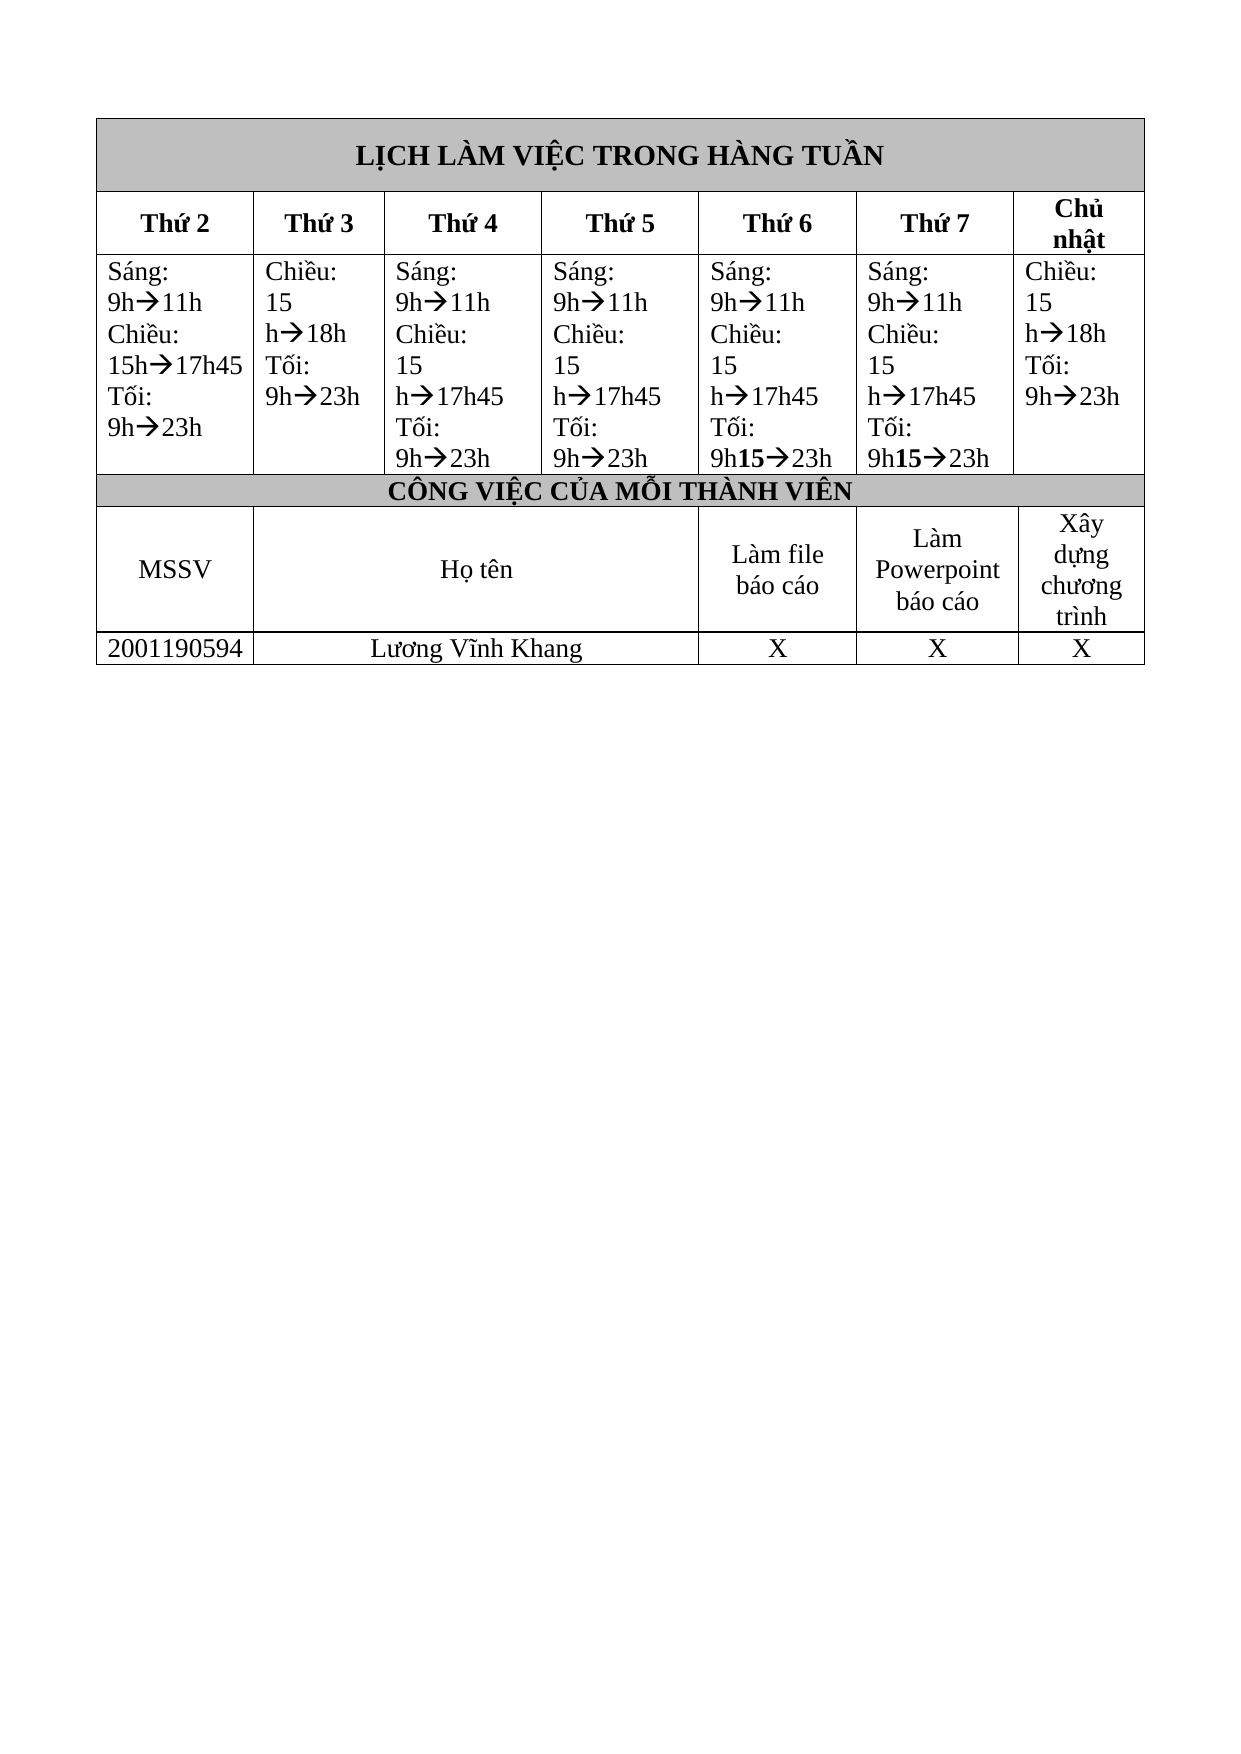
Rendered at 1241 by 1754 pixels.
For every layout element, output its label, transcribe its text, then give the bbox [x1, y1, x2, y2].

table_cell Thứ 6 [699, 192, 856, 254]
table_cell Thứ 2 [97, 192, 253, 254]
table_cell Chủ nhật [1014, 192, 1144, 254]
table_cell Làm file báo cáo [699, 507, 856, 631]
table_cell Sáng: 9h11h Chiều: 15h17h45 Tối: 9h23h [542, 255, 698, 474]
table_cell Xây dựng chương trình [1019, 507, 1144, 631]
table_cell Thứ 3 [254, 192, 384, 254]
table_cell Sáng: 9h11h Chiều: 15h17h45 Tối: 9h23h [97, 255, 253, 474]
table_cell Sáng: 9h11h Chiều: 15h17h45 Tối: 9h1523h [699, 255, 856, 474]
table_cell Làm Powerpoint báo cáo [857, 507, 1018, 631]
table_cell Thứ 4 [385, 192, 541, 254]
table_cell Thứ 7 [857, 192, 1013, 254]
table_cell CÔNG VIỆC CỦA MỖI THÀNH VIÊN [97, 475, 1144, 506]
table_cell X [1019, 633, 1144, 664]
table_cell Họ tên [254, 507, 698, 631]
table_header LỊCH LÀM VIỆC TRONG HÀNG TUẦN [97, 119, 1144, 191]
table_cell X [699, 633, 856, 664]
table_cell X [857, 633, 1018, 664]
table_cell Chiều: 15h18h Tối: 9h23h [1014, 255, 1144, 474]
table_cell 2001190594 [97, 633, 253, 664]
table_cell Thứ 5 [542, 192, 698, 254]
table_cell MSSV [97, 507, 253, 631]
table_cell Sáng: 9h11h Chiều: 15h17h45 Tối: 9h23h [385, 255, 541, 474]
table_cell Sáng: 9h11h Chiều: 15h17h45 Tối: 9h1523h [857, 255, 1013, 474]
table_cell Lương Vĩnh Khang [254, 633, 698, 664]
table_cell Chiều: 15h18h Tối: 9h23h [254, 255, 384, 474]
